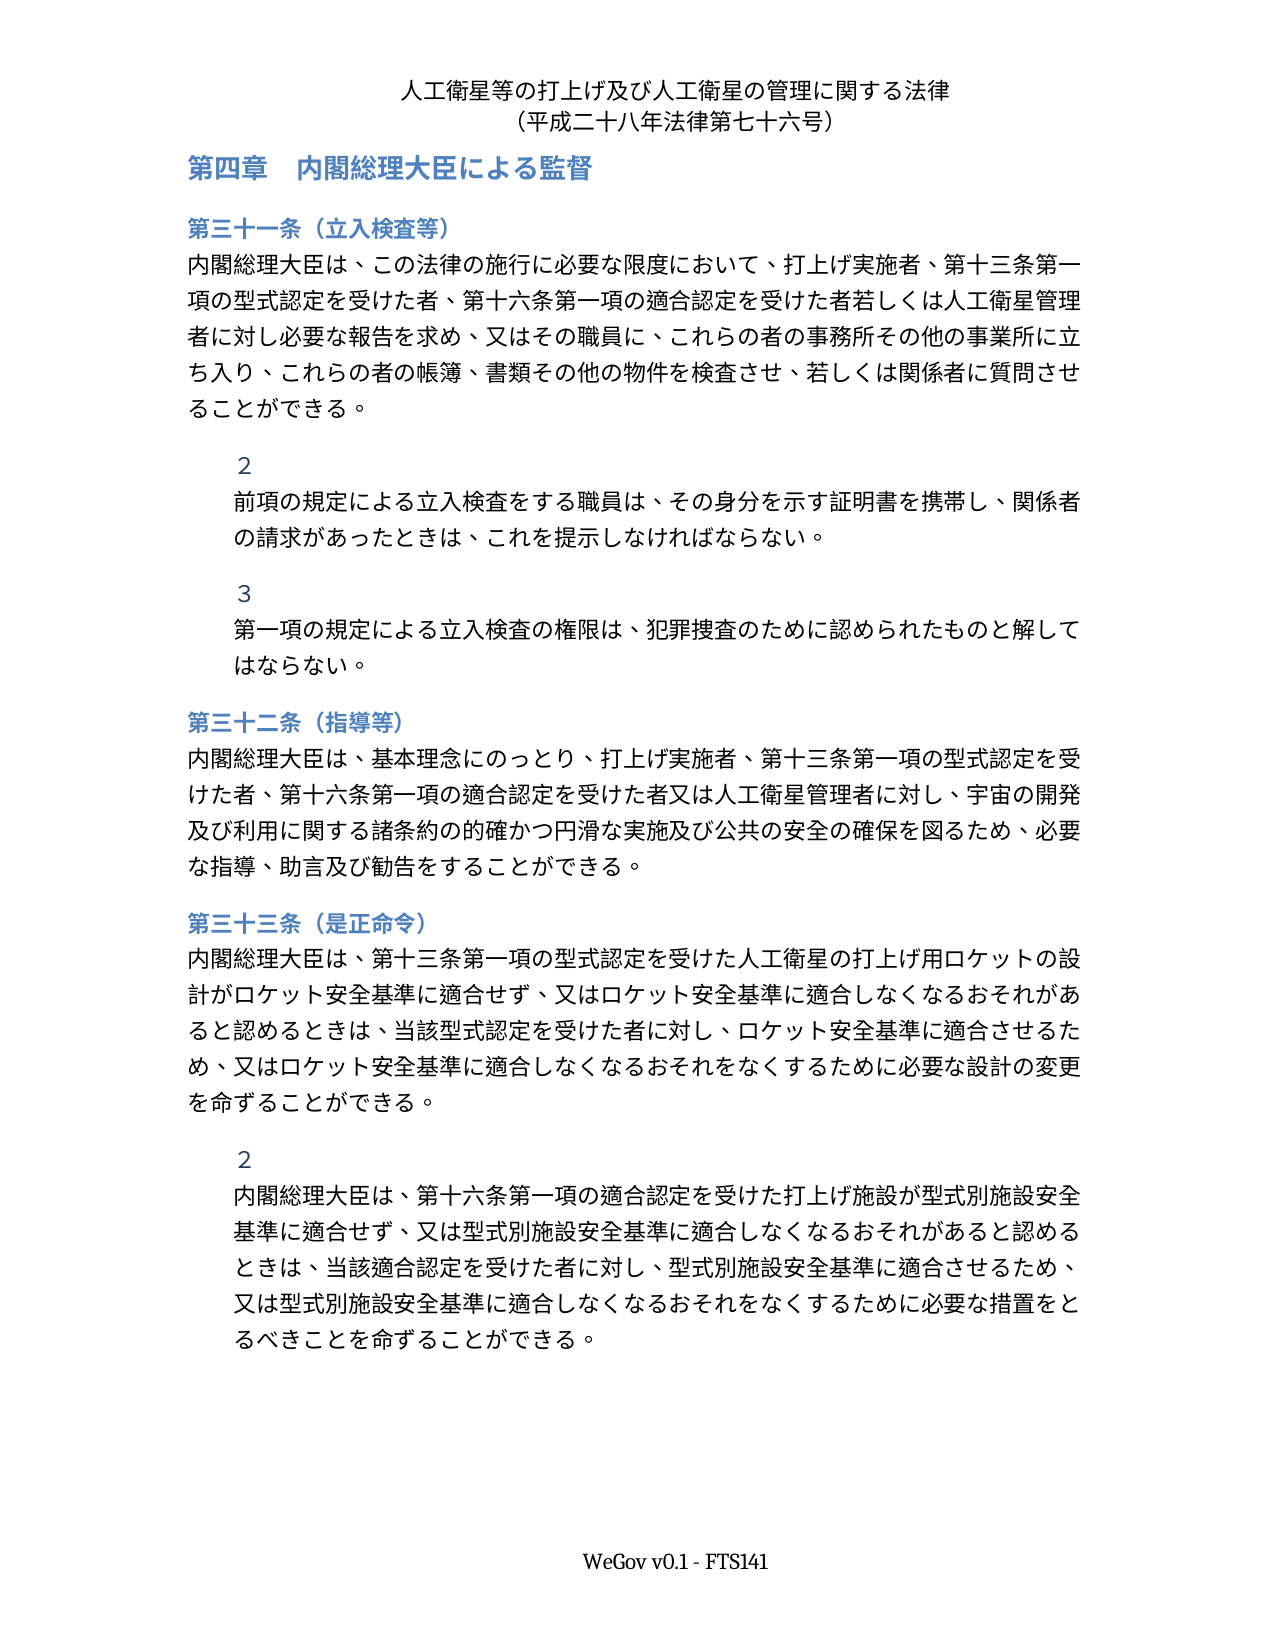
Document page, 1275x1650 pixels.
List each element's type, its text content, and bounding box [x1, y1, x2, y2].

text 第一項の規定による立入検査の権限は、犯罪捜査のために認められたものと解してはならない。 [233, 614, 1087, 681]
subtitle ３ [233, 578, 1087, 609]
subtitle ２ [233, 1144, 1087, 1175]
text 内閣総理大臣は、基本理念にのっとり、打上げ実施者、第十三条第一項の型式認定を受けた者、第十六条第一項の適合認定を受けた者又は人工衛星管理者に対し、宇宙の開発及び利用に関する諸条約の的確かつ円滑な実施及び公共の安全の確保を図るため、必要な指導、助言及び勧告をすることができる。 [187, 743, 1087, 882]
subtitle 第三十二条（指導等） [187, 707, 1087, 738]
subtitle ２ [233, 450, 1087, 481]
text 内閣総理大臣は、この法律の施行に必要な限度において、打上げ実施者、第十三条第一項の型式認定を受けた者、第十六条第一項の適合認定を受けた者若しくは人工衛星管理者に対し必要な報告を求め、又はその職員に、これらの者の事務所その他の事業所に立ち入り、これらの者の帳簿、書類その他の物件を検査させ、若しくは関係者に質問させることができる。 [187, 249, 1087, 424]
text 内閣総理大臣は、第十三条第一項の型式認定を受けた人工衛星の打上げ用ロケットの設計がロケット安全基準に適合せず、又はロケット安全基準に適合しなくなるおそれがあると認めるときは、当該型式認定を受けた者に対し、ロケット安全基準に適合させるため、又はロケット安全基準に適合しなくなるおそれをなくするために必要な設計の変更を命ずることができる。 [187, 943, 1087, 1118]
text 前項の規定による立入検査をする職員は、その身分を示す証明書を携帯し、関係者の請求があったときは、これを提示しなければならない。 [233, 486, 1087, 553]
subtitle 第三十一条（立入検査等） [187, 213, 1087, 244]
subtitle 第四章 内閣総理大臣による監督 [187, 150, 1087, 187]
text 内閣総理大臣は、第十六条第一項の適合認定を受けた打上げ施設が型式別施設安全基準に適合せず、又は型式別施設安全基準に適合しなくなるおそれがあると認めるときは、当該適合認定を受けた者に対し、型式別施設安全基準に適合させるため、又は型式別施設安全基準に適合しなくなるおそれをなくするために必要な措置をとるべきことを命ずることができる。 [233, 1180, 1087, 1355]
subtitle 第三十三条（是正命令） [187, 907, 1087, 939]
